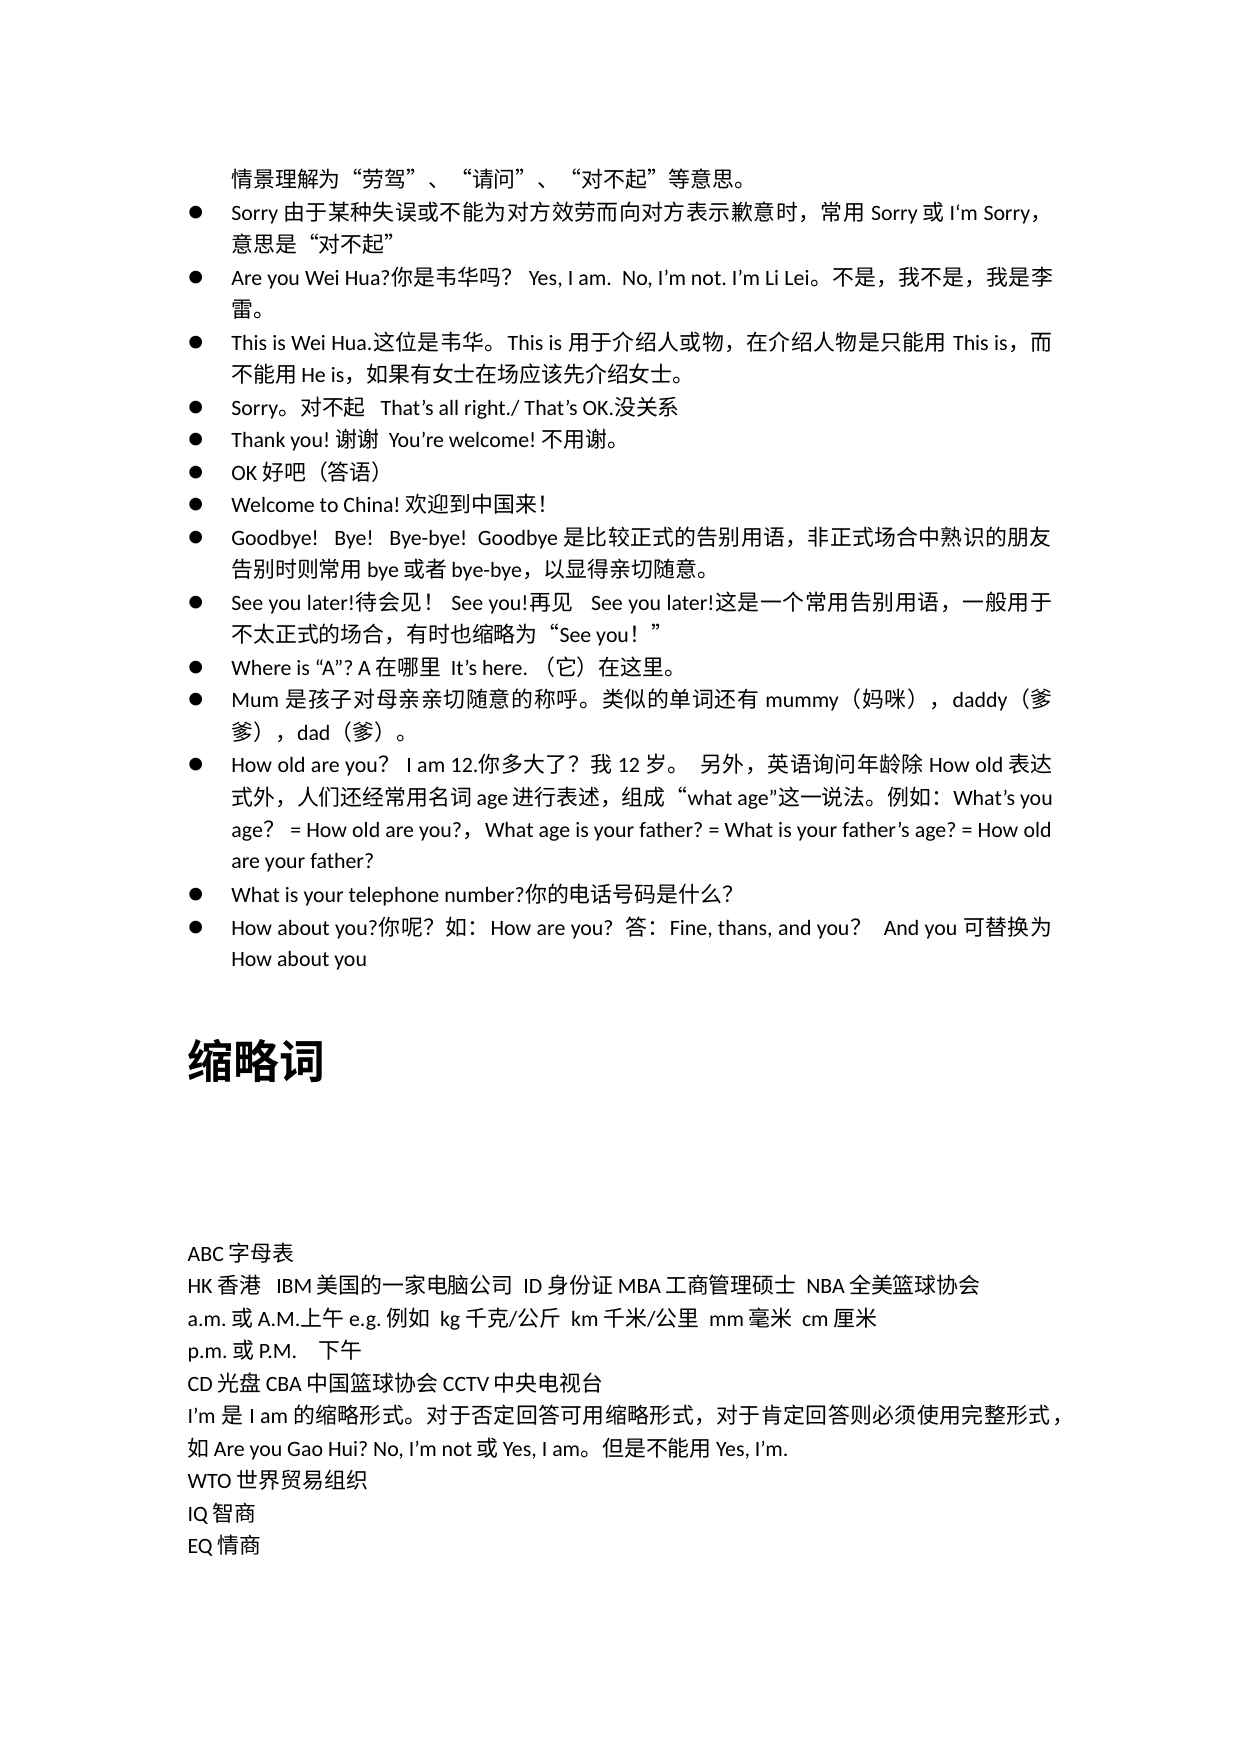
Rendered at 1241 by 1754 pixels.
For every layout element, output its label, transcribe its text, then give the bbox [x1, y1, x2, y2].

text I’m 是 I am的缩略形式。对于否定回答可用缩略形式，对于肯定回答则必须使用完整形式，如Are you Gao Hui? No, I’m not或Yes, I am。但是不能用Yes, I’m. [187, 1398, 1053, 1463]
list Sorry由于某种失误或不能为对方效劳而向对方表示歉意时，常用Sorry或I‘m Sorry，意思是“对不起” [187, 194, 1053, 259]
list See you later!待会见！ See you!再见 See you later!这是一个常用告别用语，一般用于不太正式的场合，有时也缩略为“See you！” [187, 584, 1053, 649]
list Welcome to China! 欢迎到中国来！ [187, 487, 1053, 519]
text a.m. 或A.M.上午 e.g. 例如 kg 千克/公斤 km 千米/公里 mm毫米 cm厘米 [187, 1300, 1053, 1333]
list Goodbye! Bye! Bye-bye! Goodbye是比较正式的告别用语，非正式场合中熟识的朋友告别时则常用bye或者bye-bye，以显得亲切随意。 [187, 519, 1053, 584]
list Excuse me.当向对方提出请求、询问某事或打扰对方时，通常说Excuse me，根据不同情景理解为“劳驾”、“请问”、“对不起”等意思。 [187, 162, 1053, 194]
text ABC 字母表 [187, 1235, 1053, 1268]
list OK 好吧（答语） [187, 454, 1053, 487]
text p.m. 或P.M. 下午 [187, 1333, 1053, 1365]
list Thank you! 谢谢 You’re welcome! 不用谢。 [187, 422, 1053, 454]
list Are you Wei Hua?你是韦华吗？ Yes, I am. No, I’m not. I’m Li Lei。不是，我不是，我是李雷。 [187, 259, 1053, 324]
list Sorry。对不起 That’s all right./ That’s OK.没关系 [187, 389, 1053, 422]
list What is your telephone number?你的电话号码是什么？ [187, 877, 1053, 909]
text EQ 情商 [187, 1528, 1053, 1560]
list Mum 是孩子对母亲亲切随意的称呼。类似的单词还有mummy（妈咪），daddy（爹爹），dad（爹）。 [187, 682, 1053, 747]
text HK 香港 IBM美国的一家电脑公司 ID 身份证 MBA工商管理硕士 NBA全美篮球协会 [187, 1268, 1053, 1300]
subtitle 缩略词 [187, 1010, 1053, 1107]
text WTO 世界贸易组织 [187, 1463, 1053, 1495]
list How about you?你呢？如：How are you? 答：Fine, thans, and you？ And you 可替换为How about you [187, 909, 1053, 974]
list This is Wei Hua.这位是韦华。This is 用于介绍人或物，在介绍人物是只能用This is，而不能用He is，如果有女士在场应该先介绍女士。 [187, 324, 1053, 389]
list How old are you？ I am 12.你多大了？我12岁。 另外，英语询问年龄除How old表达式外，人们还经常用名词age进行表述，组成“what age”这一说法。例如：What’s you age？ = How old are you?，What age is your father? = What is your father’s age? = How old are your father? [187, 747, 1053, 877]
list Where is “A”? A在哪里 It’s here. （它）在这里。 [187, 649, 1053, 682]
text IQ 智商 [187, 1495, 1053, 1528]
text CD光盘 CBA 中国篮球协会 CCTV中央电视台 [187, 1365, 1053, 1398]
